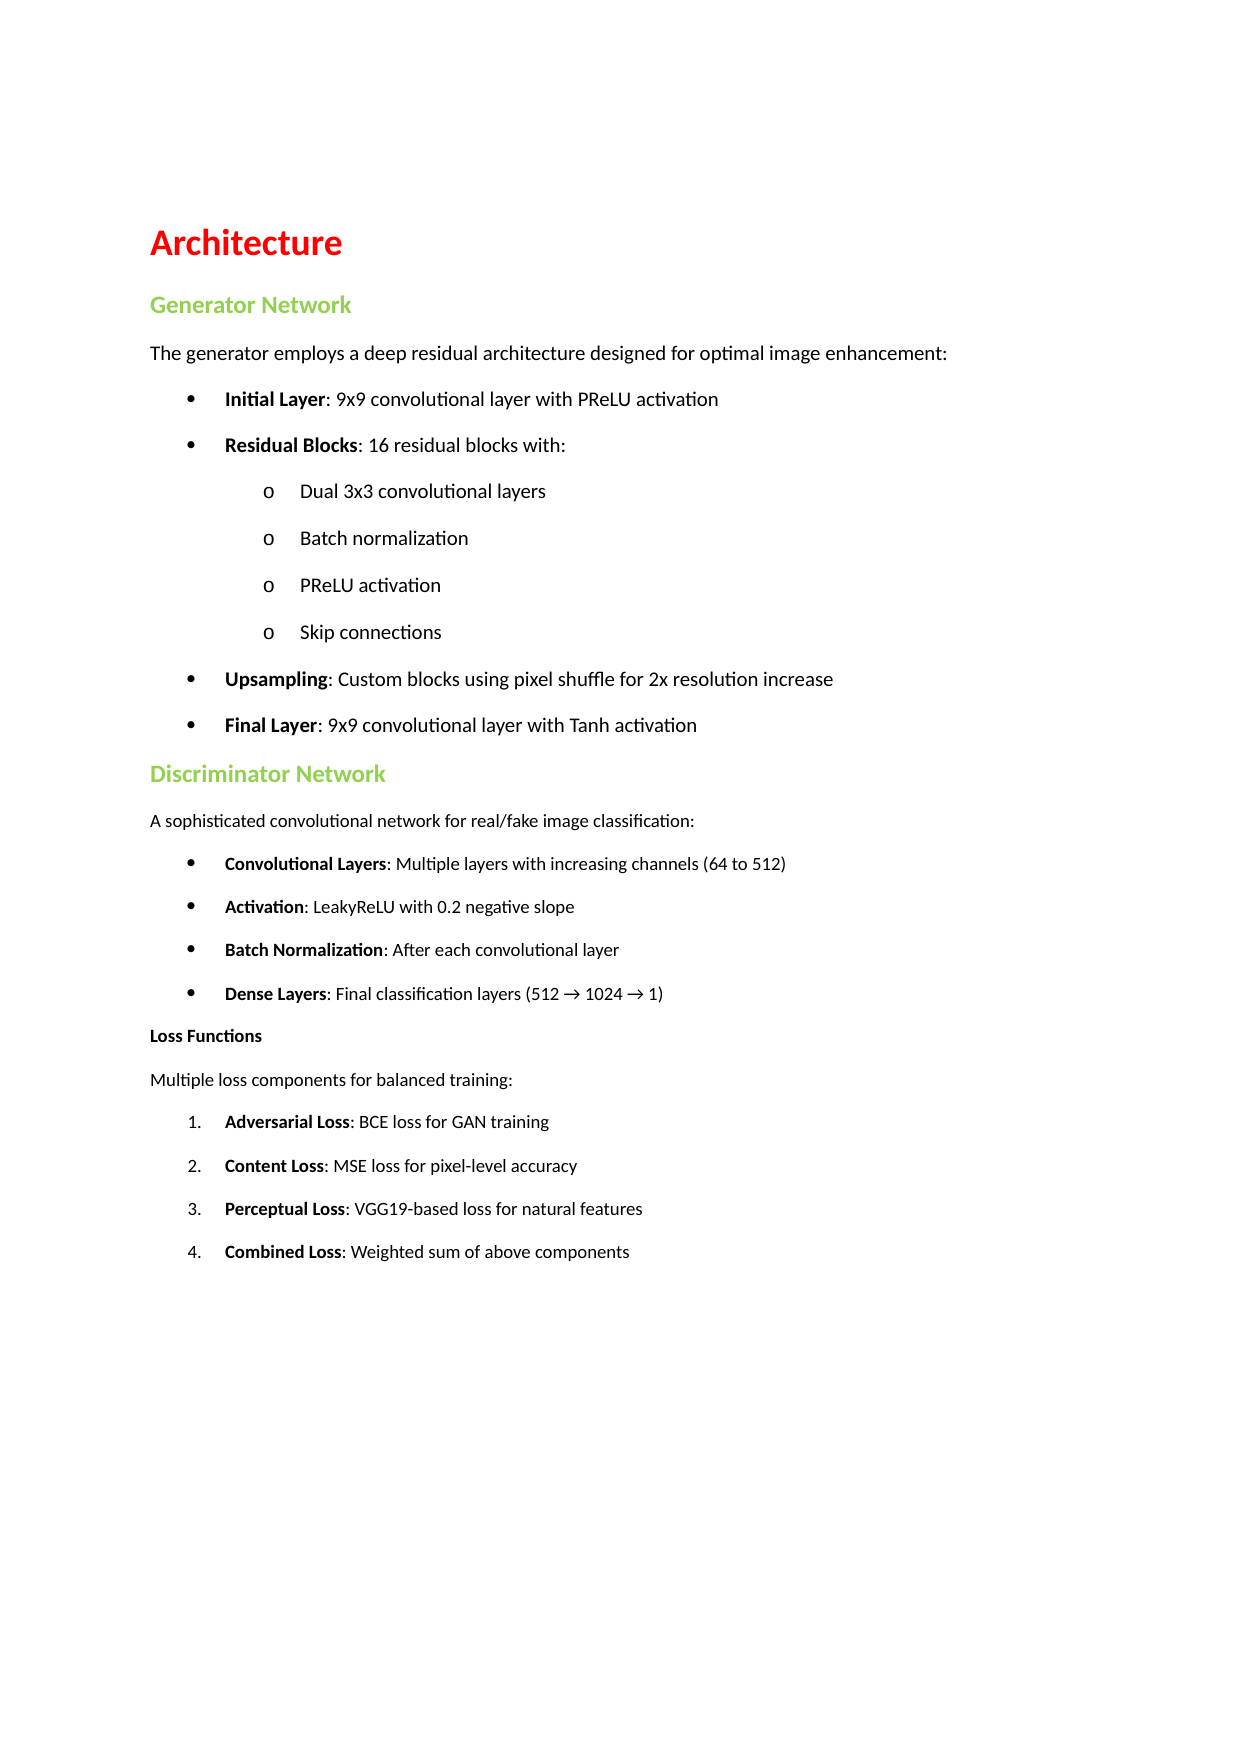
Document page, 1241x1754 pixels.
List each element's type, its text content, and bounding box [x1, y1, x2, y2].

list Dense Layers: Final classification layers (512 → 1024 → 1) [187, 982, 1090, 1004]
list Initial Layer: 9x9 convolutional layer with PReLU activation [187, 386, 1090, 412]
text Generator Network [150, 289, 1090, 319]
list Final Layer: 9x9 convolutional layer with Tanh activation [187, 712, 1090, 737]
list Dual 3x3 convolutional layers [262, 478, 1090, 504]
list PReLU activation [262, 572, 1090, 598]
list Perceptual Loss: VGG19-based loss for natural features [187, 1197, 1090, 1220]
text Multiple loss components for balanced training: [150, 1068, 1090, 1091]
list Convolutional Layers: Multiple layers with increasing channels (64 to 512) [187, 853, 1090, 876]
list Batch normalization [262, 525, 1090, 551]
list Skip connections [262, 619, 1090, 646]
text Loss Functions [150, 1025, 1090, 1048]
list Combined Loss: Weighted sum of above components [187, 1240, 1090, 1263]
text Architecture [150, 219, 1090, 265]
list Upsampling: Custom blocks using pixel shuffle for 2x resolution increase [187, 666, 1090, 692]
list Residual Blocks: 16 residual blocks with: [187, 432, 1090, 457]
list Batch Normalization: After each convolutional layer [187, 939, 1090, 962]
list Content Loss: MSE loss for pixel-level accuracy [187, 1154, 1090, 1177]
text A sophisticated convolutional network for real/fake image classification: [150, 809, 1090, 832]
list Activation: LeakyReLU with 0.2 negative slope [187, 896, 1090, 918]
text The generator employs a deep residual architecture designed for optimal image enhancement: [150, 340, 1090, 366]
list Adversarial Loss: BCE loss for GAN training [187, 1111, 1090, 1134]
text Discriminator Network [150, 758, 1090, 788]
